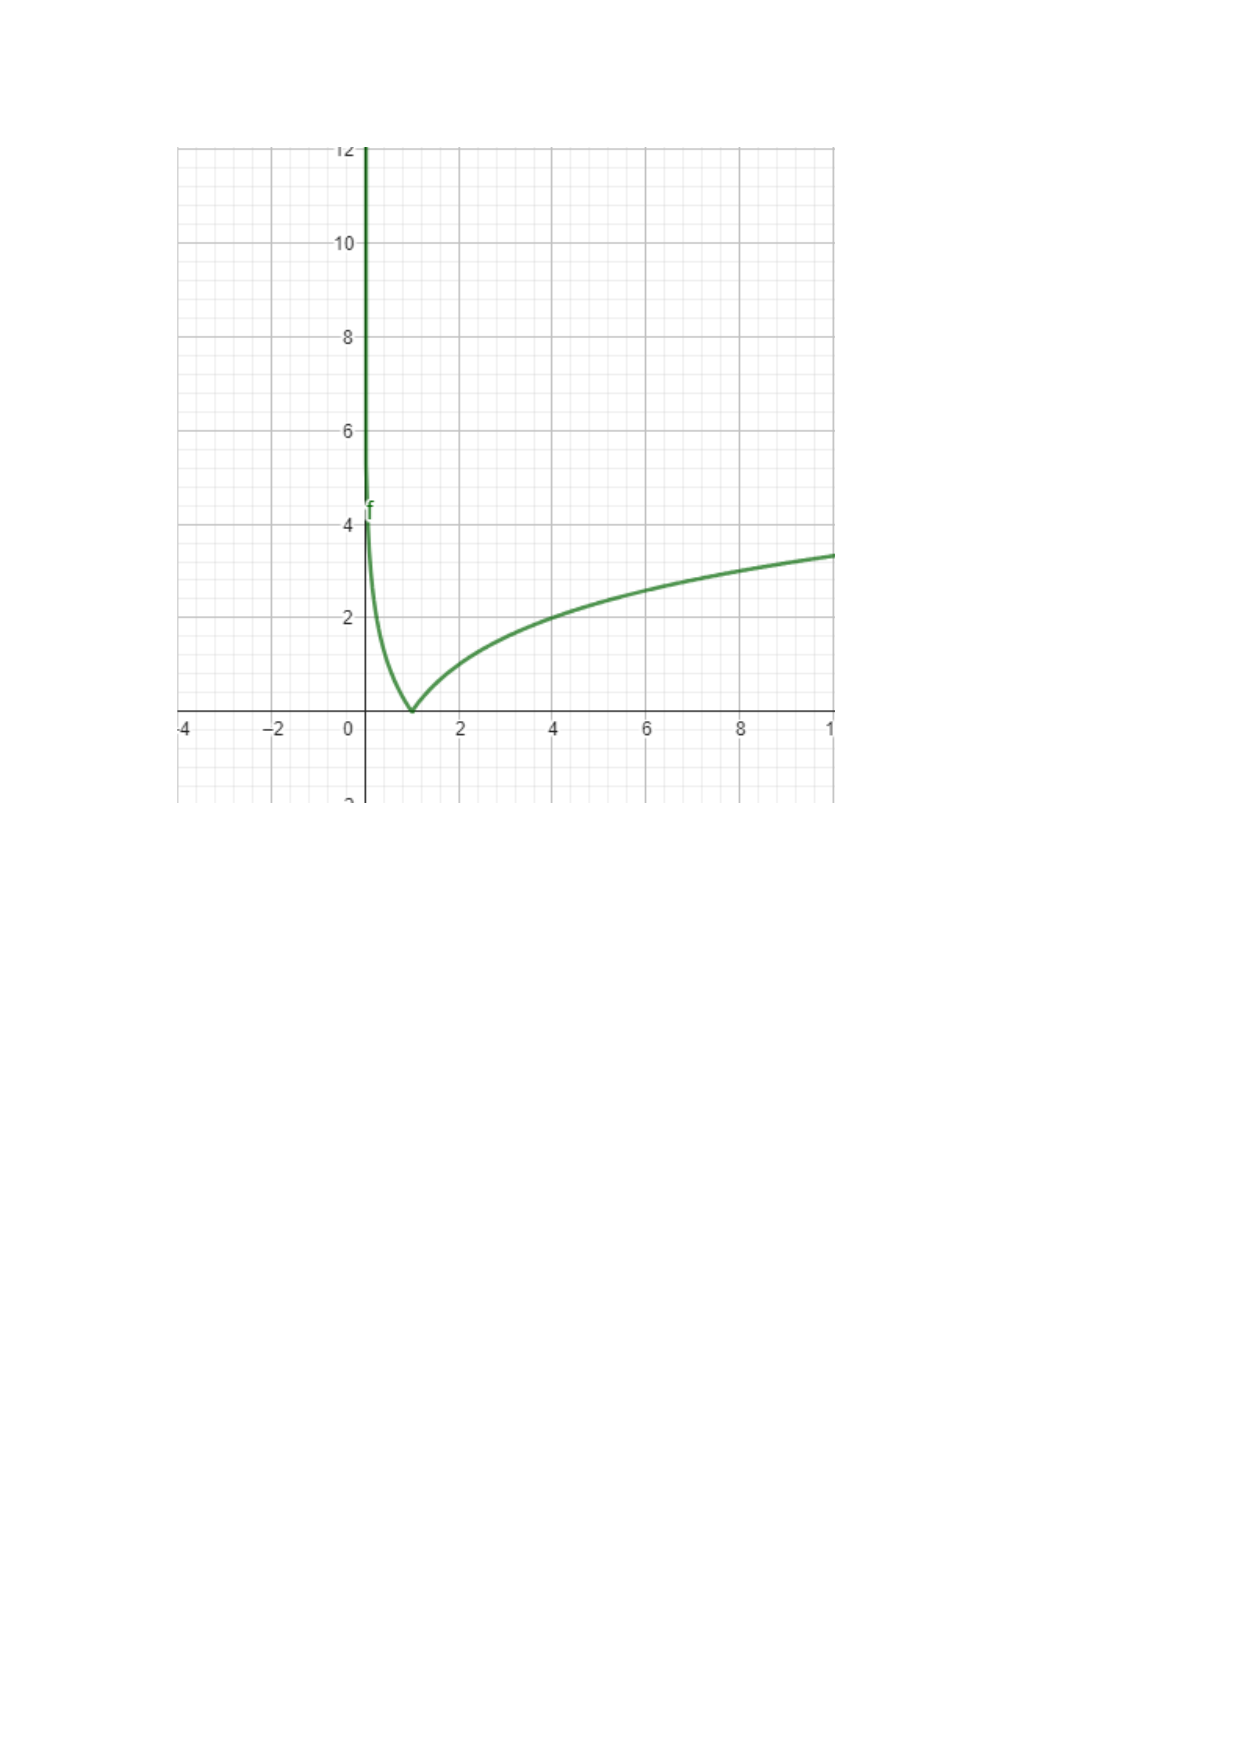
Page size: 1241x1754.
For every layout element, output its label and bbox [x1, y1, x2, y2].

picture [177, 147, 835, 803]
